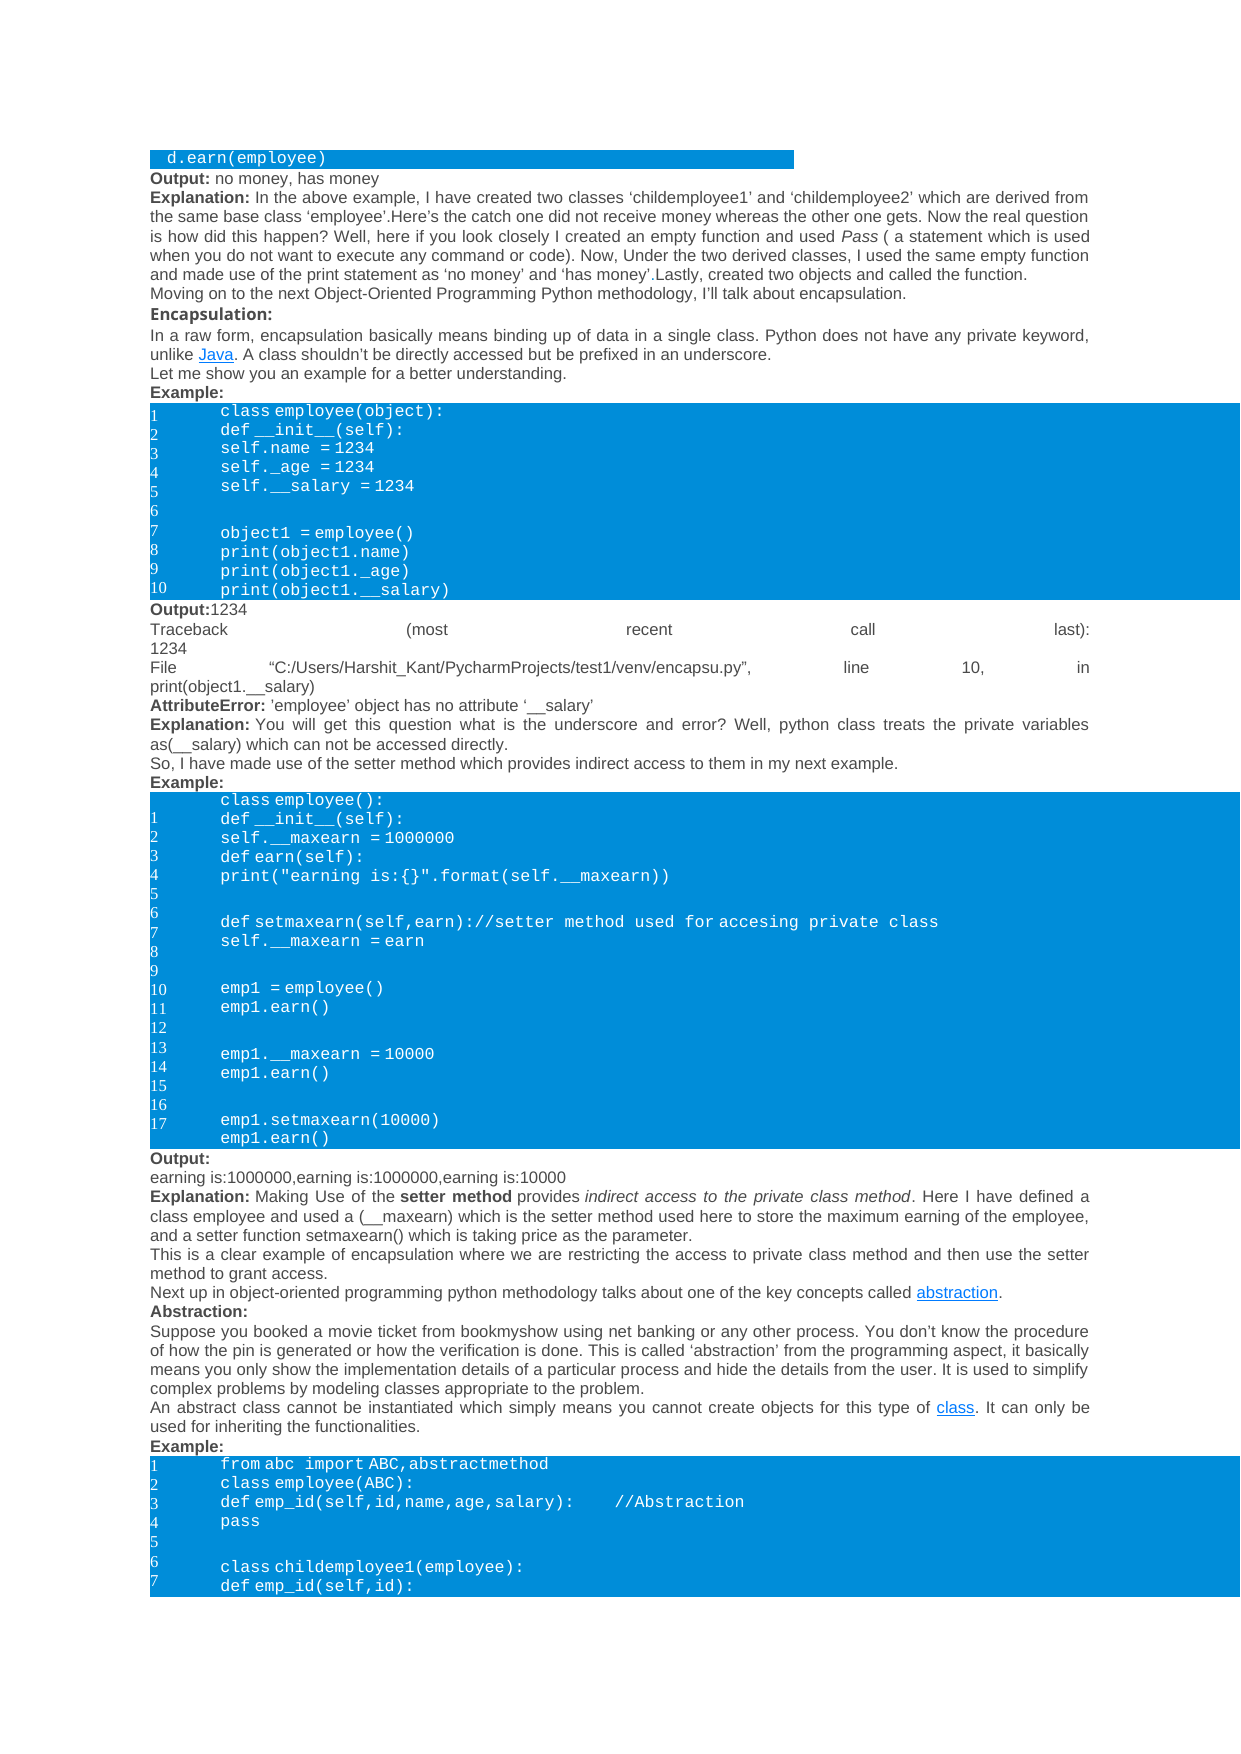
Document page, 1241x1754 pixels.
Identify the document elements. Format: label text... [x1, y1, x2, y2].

text Example: [150, 773, 1090, 792]
text Example: [150, 1436, 1090, 1456]
text Explanation: Making Use of the setter method provides indirect access to the private class method. Here I have defined a class employee and used a (__maxearn) which is the setter method used here to store the maximum earning of the employee, and a setter function setmaxearn() which is taking price as the parameter. [150, 1187, 1090, 1245]
text Example: [150, 383, 1090, 402]
text Encapsulation: [150, 303, 1090, 326]
text Output: no money, has money [150, 169, 1090, 188]
text Let me show you an example for a better understanding. [150, 364, 1090, 383]
text Suppose you booked a movie ticket from bookmyshow using net banking or any other process. You don’t know the procedure of how the pin is generated or how the verification is done. This is called ‘abstraction’ from the programming aspect, it basically means you only show the implementation details of a particular process and hide the details from the user. It is used to simplify complex problems by modeling classes appropriate to the problem. [150, 1321, 1090, 1398]
table_header class employee(object): def __init__(self): self.name = 1234 self._age = 1234 self.__salary = 1234 object1 = employee() print(object1.name) print(object1._age) print(object1.__salary) [220, 403, 1240, 600]
table_header class employee(): def __init__(self): self.__maxearn = 1000000 def earn(self): print("earning is:{}".format(self.__maxearn)) def setmaxearn(self,earn)://setter method used for accesing private class self.__maxearn = earn emp1 = employee() emp1.earn() emp1.__maxearn = 10000 emp1.earn() emp1.setmaxearn(10000) emp1.earn() [220, 792, 1240, 1149]
text earning is:1000000,earning is:1000000,earning is:10000 [150, 1168, 1090, 1187]
table_header 1 2 3 4 5 6 7 8 9 10 11 12 13 14 15 16 17 [150, 792, 220, 1149]
table_header 1 2 3 4 5 6 7 8 9 10 [150, 403, 220, 600]
text Next up in object-oriented programming python methodology talks about one of the key concepts called abstraction. [150, 1283, 1090, 1302]
text An abstract class cannot be instantiated which simply means you cannot create objects for this type of class. It can only be used for inheriting the functionalities. [150, 1398, 1090, 1436]
text Abstraction: [150, 1302, 1090, 1321]
text Output:1234 Traceback (most recent call last): 1234 File “C:/Users/Harshit_Kant/PycharmProjects/test1/venv/encapsu.py”, line 10, in print(object1.__salary) AttributeError: ’employee’ object has no attribute ‘__salary’ [150, 600, 1090, 715]
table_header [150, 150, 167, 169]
text Moving on to the next Object-Oriented Programming Python methodology, I’ll talk about encapsulation. [150, 284, 1090, 303]
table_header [220, 1456, 1240, 1597]
text So, I have made use of the setter method which provides indirect access to them in my next example. [150, 753, 1090, 773]
text This is a clear example of encapsulation where we are restricting the access to private class method and then use the setter method to grant access. [150, 1245, 1090, 1283]
text In a raw form, encapsulation basically means binding up of data in a single class. Python does not have any private keyword, unlike Java. A class shouldn’t be directly accessed but be prefixed in an underscore. [150, 326, 1090, 364]
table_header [150, 1456, 220, 1597]
text Explanation: You will get this question what is the underscore and error? Well, python class treats the private variables as(__salary) which can not be accessed directly. [150, 715, 1090, 753]
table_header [167, 150, 794, 169]
text Explanation: In the above example, I have created two classes ‘childemployee1’ and ‘childemployee2’ which are derived from the same base class ‘employee’.Here’s the catch one did not receive money whereas the other one gets. Now the real question is how did this happen? Well, here if you look closely I created an empty function and used Pass ( a statement which is used when you do not want to execute any command or code). Now, Under the two derived classes, I used the same empty function and made use of the print statement as ‘no money’ and ‘has money’.Lastly, created two objects and called the function. [150, 188, 1090, 284]
text Output: [150, 1149, 1090, 1168]
